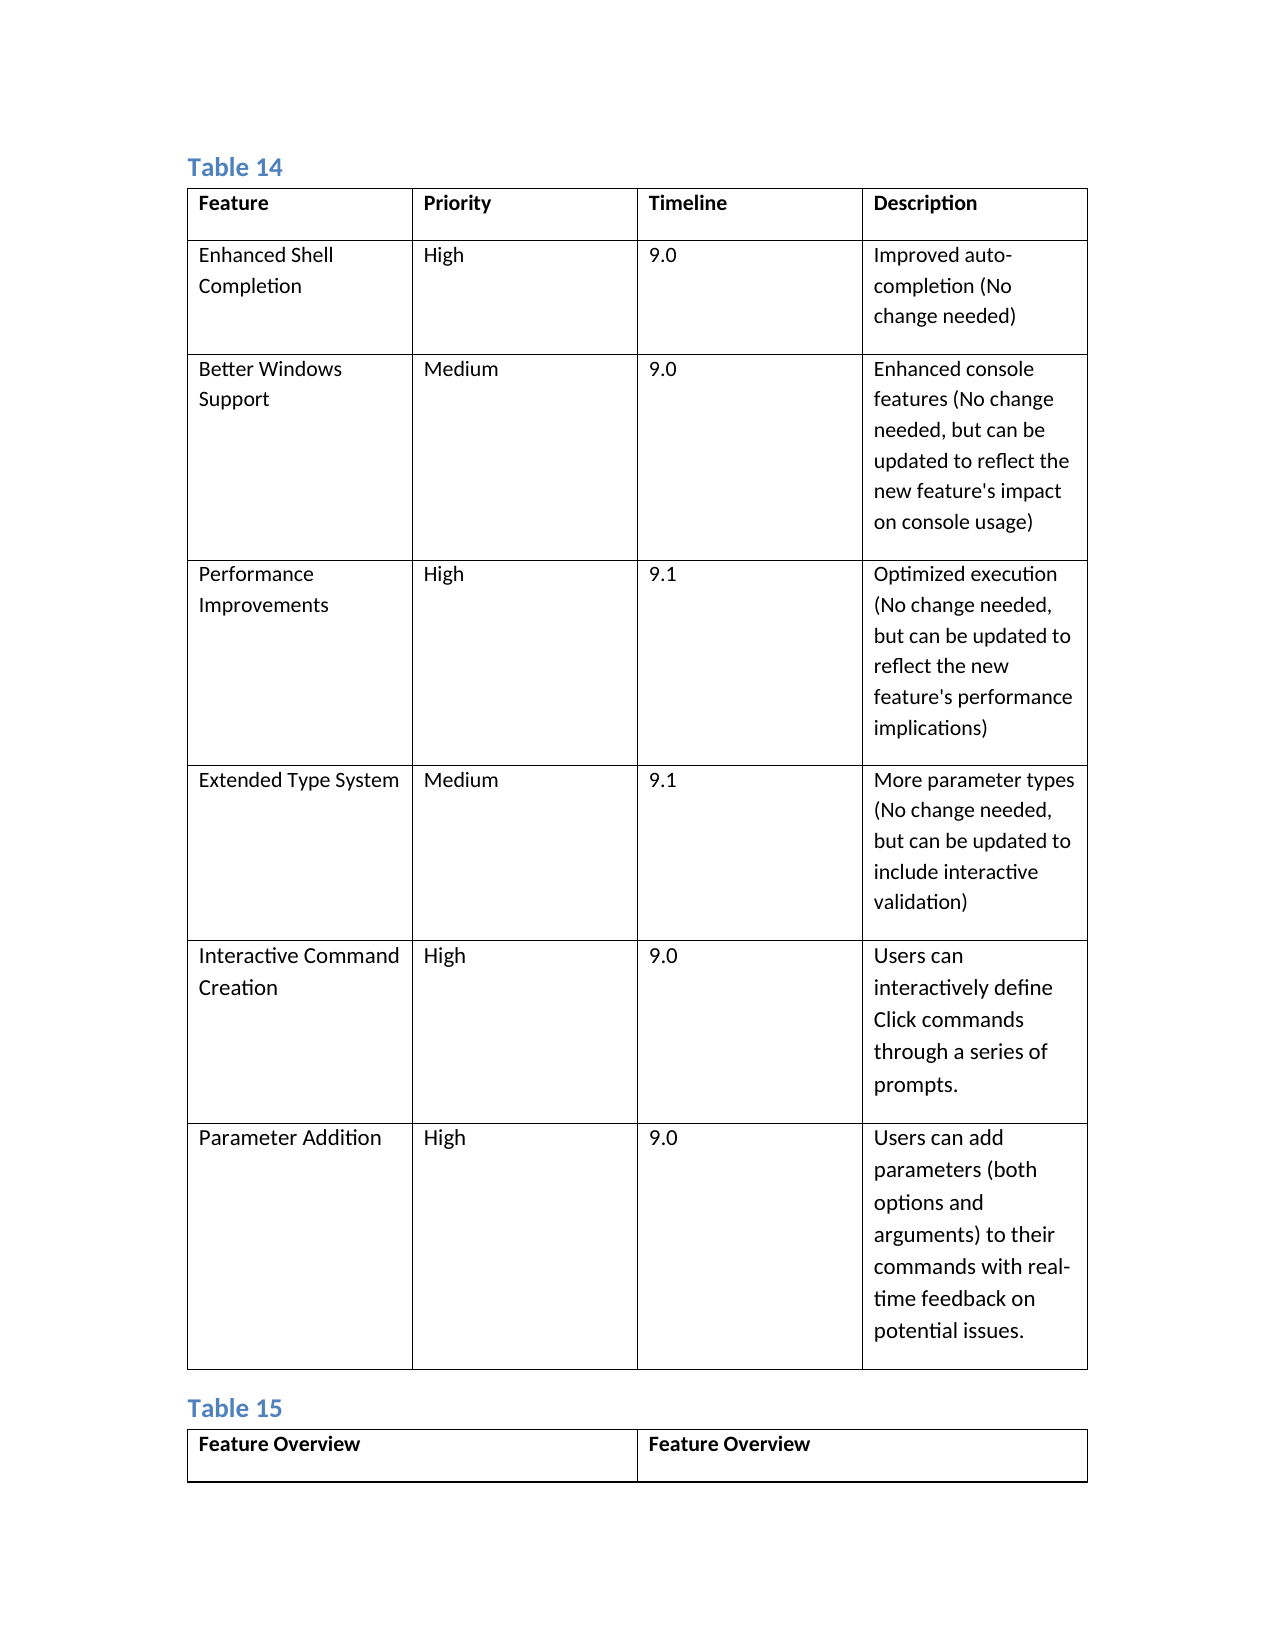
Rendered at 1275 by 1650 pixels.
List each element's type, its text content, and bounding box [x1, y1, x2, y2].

table_cell Improved auto-completion (No change needed) [863, 241, 1087, 354]
table_cell 9.0 [638, 941, 862, 1122]
table_cell Performance Improvements [188, 561, 412, 765]
table_cell High [413, 241, 637, 354]
table_header Feature [188, 189, 412, 240]
table_cell 9.0 [638, 241, 862, 354]
table_cell 9.1 [638, 561, 862, 765]
table_cell 9.0 [638, 355, 862, 559]
table_header Timeline [638, 189, 862, 240]
subtitle Table 15 [187, 1391, 1087, 1424]
table_cell Better Windows Support [188, 355, 412, 559]
table_cell Interactive Command Creation [188, 941, 412, 1122]
table_cell Users can add parameters (both options and arguments) to their commands with real-time feedback on potential issues. [863, 1124, 1087, 1369]
table_cell 9.0 [638, 1124, 862, 1369]
table_cell More parameter types (No change needed, but can be updated to include interactive validation) [863, 766, 1087, 940]
table_header Feature Overview [188, 1430, 637, 1481]
table_cell Optimized execution (No change needed, but can be updated to reflect the new feature's performance implications) [863, 561, 1087, 765]
table_header Feature Overview [638, 1430, 1087, 1481]
subtitle Table 14 [187, 150, 1087, 183]
table_cell Medium [413, 355, 637, 559]
table_cell Medium [413, 766, 637, 940]
table_cell Parameter Addition [188, 1124, 412, 1369]
table_cell 9.1 [638, 766, 862, 940]
table_header Priority [413, 189, 637, 240]
table_cell Users can interactively define Click commands through a series of prompts. [863, 941, 1087, 1122]
table_cell Enhanced console features (No change needed, but can be updated to reflect the new feature's impact on console usage) [863, 355, 1087, 559]
table_cell High [413, 1124, 637, 1369]
table_cell High [413, 561, 637, 765]
table_cell Extended Type System [188, 766, 412, 940]
table_cell High [413, 941, 637, 1122]
table_header Description [863, 189, 1087, 240]
table_cell Enhanced Shell Completion [188, 241, 412, 354]
